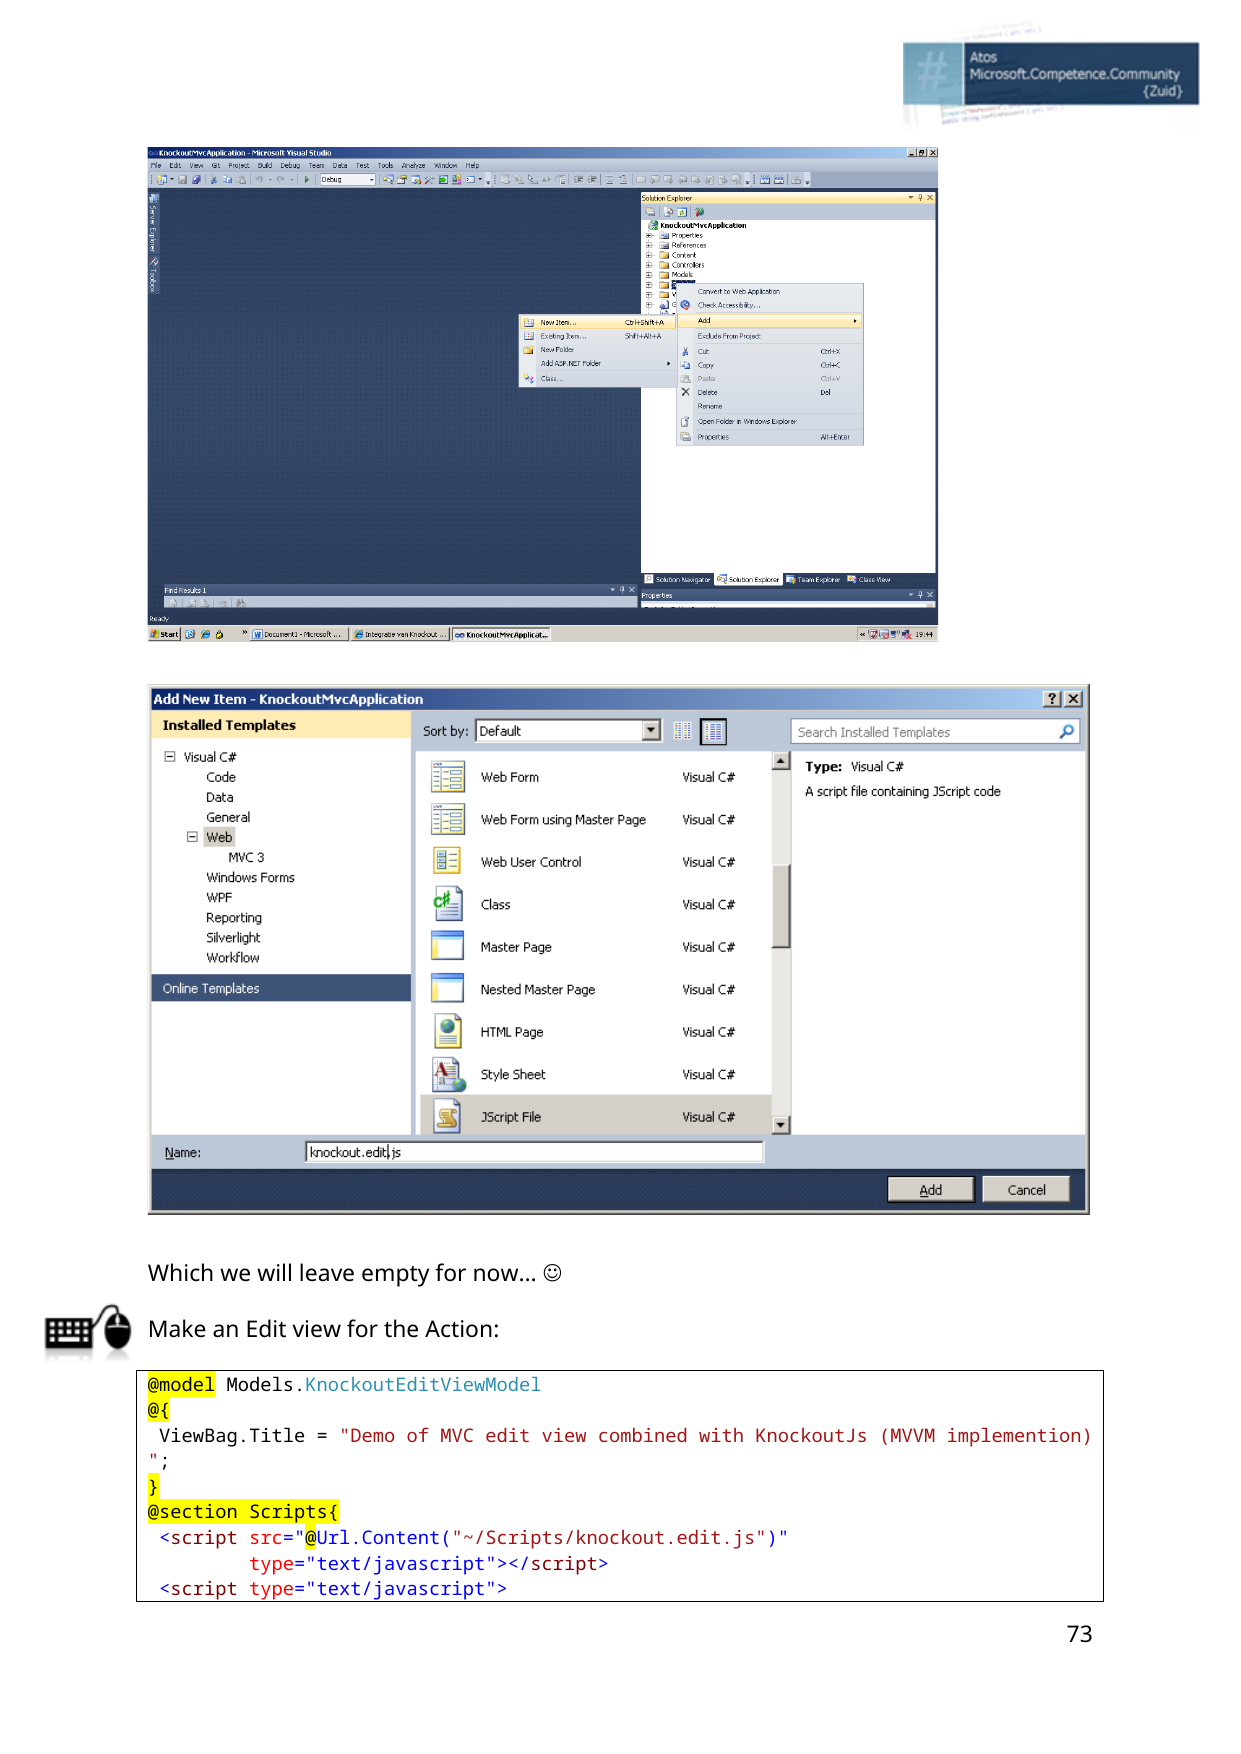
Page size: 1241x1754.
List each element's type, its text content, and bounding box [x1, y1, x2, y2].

picture [147, 684, 1090, 1215]
text Make an Edit view for the Action: [148, 1313, 1093, 1345]
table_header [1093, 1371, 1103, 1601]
picture [903, 15, 1200, 133]
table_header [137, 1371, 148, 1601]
picture [147, 147, 939, 642]
picture [42, 1301, 136, 1364]
text Which we will leave empty for now… [148, 1257, 1093, 1288]
